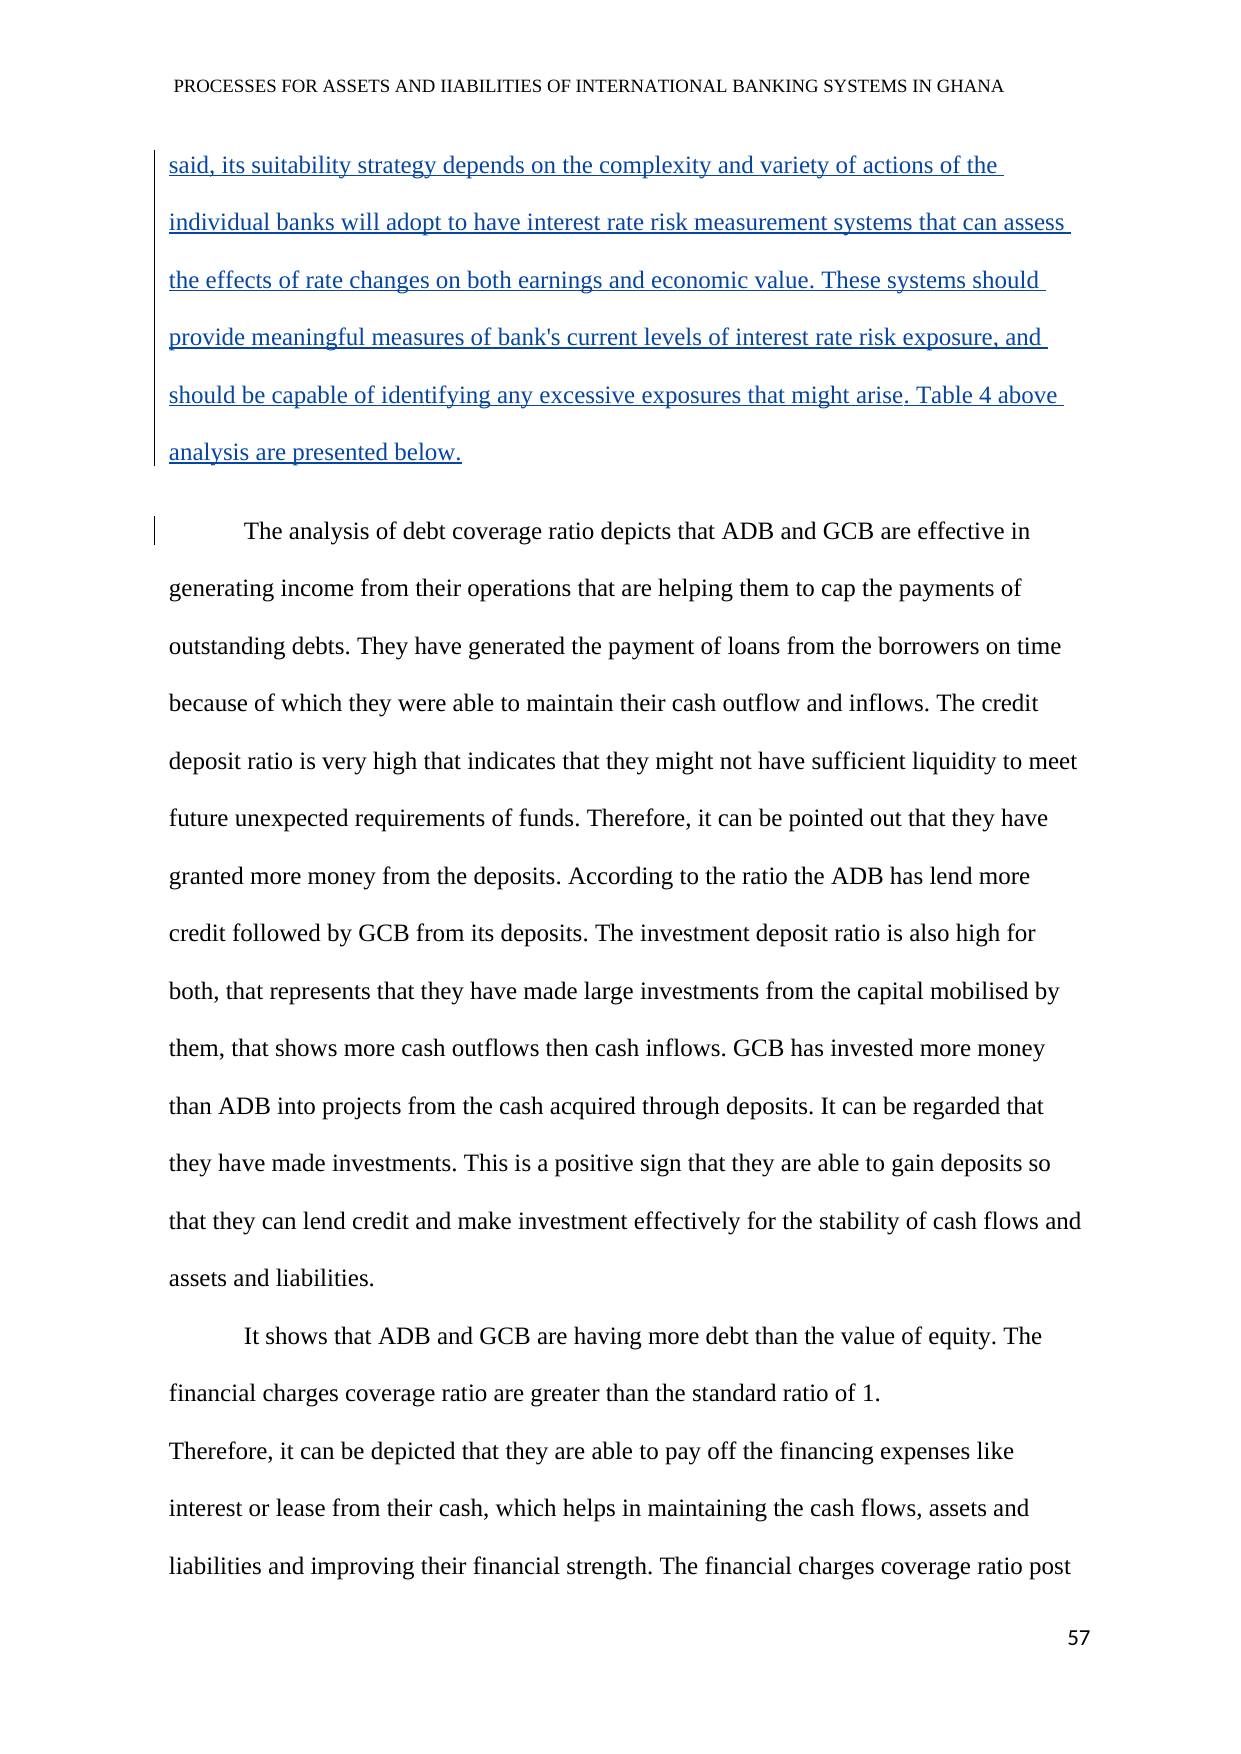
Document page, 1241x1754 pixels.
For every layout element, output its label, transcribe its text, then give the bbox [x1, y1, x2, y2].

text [169, 1436, 1090, 1579]
text It shows that ADB and GCB are having more debt than the value of equity. The financial charges coverage ratio are greater than the standard ratio of 1. [169, 1321, 1090, 1407]
text The analysis of debt coverage ratio depicts that ADB and GCB are effective in generating income from their operations that are helping them to cap the payments of outstanding debts. They have generated the payment of loans from the borrowers on time because of which they were able to maintain their cash outflow and inflows. The credit deposit ratio is very high that indicates that they might not have sufficient liquidity to meet future unexpected requirements of funds. Therefore, it can be pointed out that they have granted more money from the deposits. According to the ratio the ADB has lend more credit followed by GCB from its deposits. The investment deposit ratio is also high for both, that represents that they have made large investments from the capital mobilised by them, that shows more cash outflows then cash inflows. GCB has invested more money than ADB into projects from the cash acquired through deposits. It can be regarded that they have made investments. This is a positive sign that they are able to gain deposits so that they can lend credit and make investment effectively for the stability of cash flows and assets and liabilities. [169, 516, 1090, 1292]
